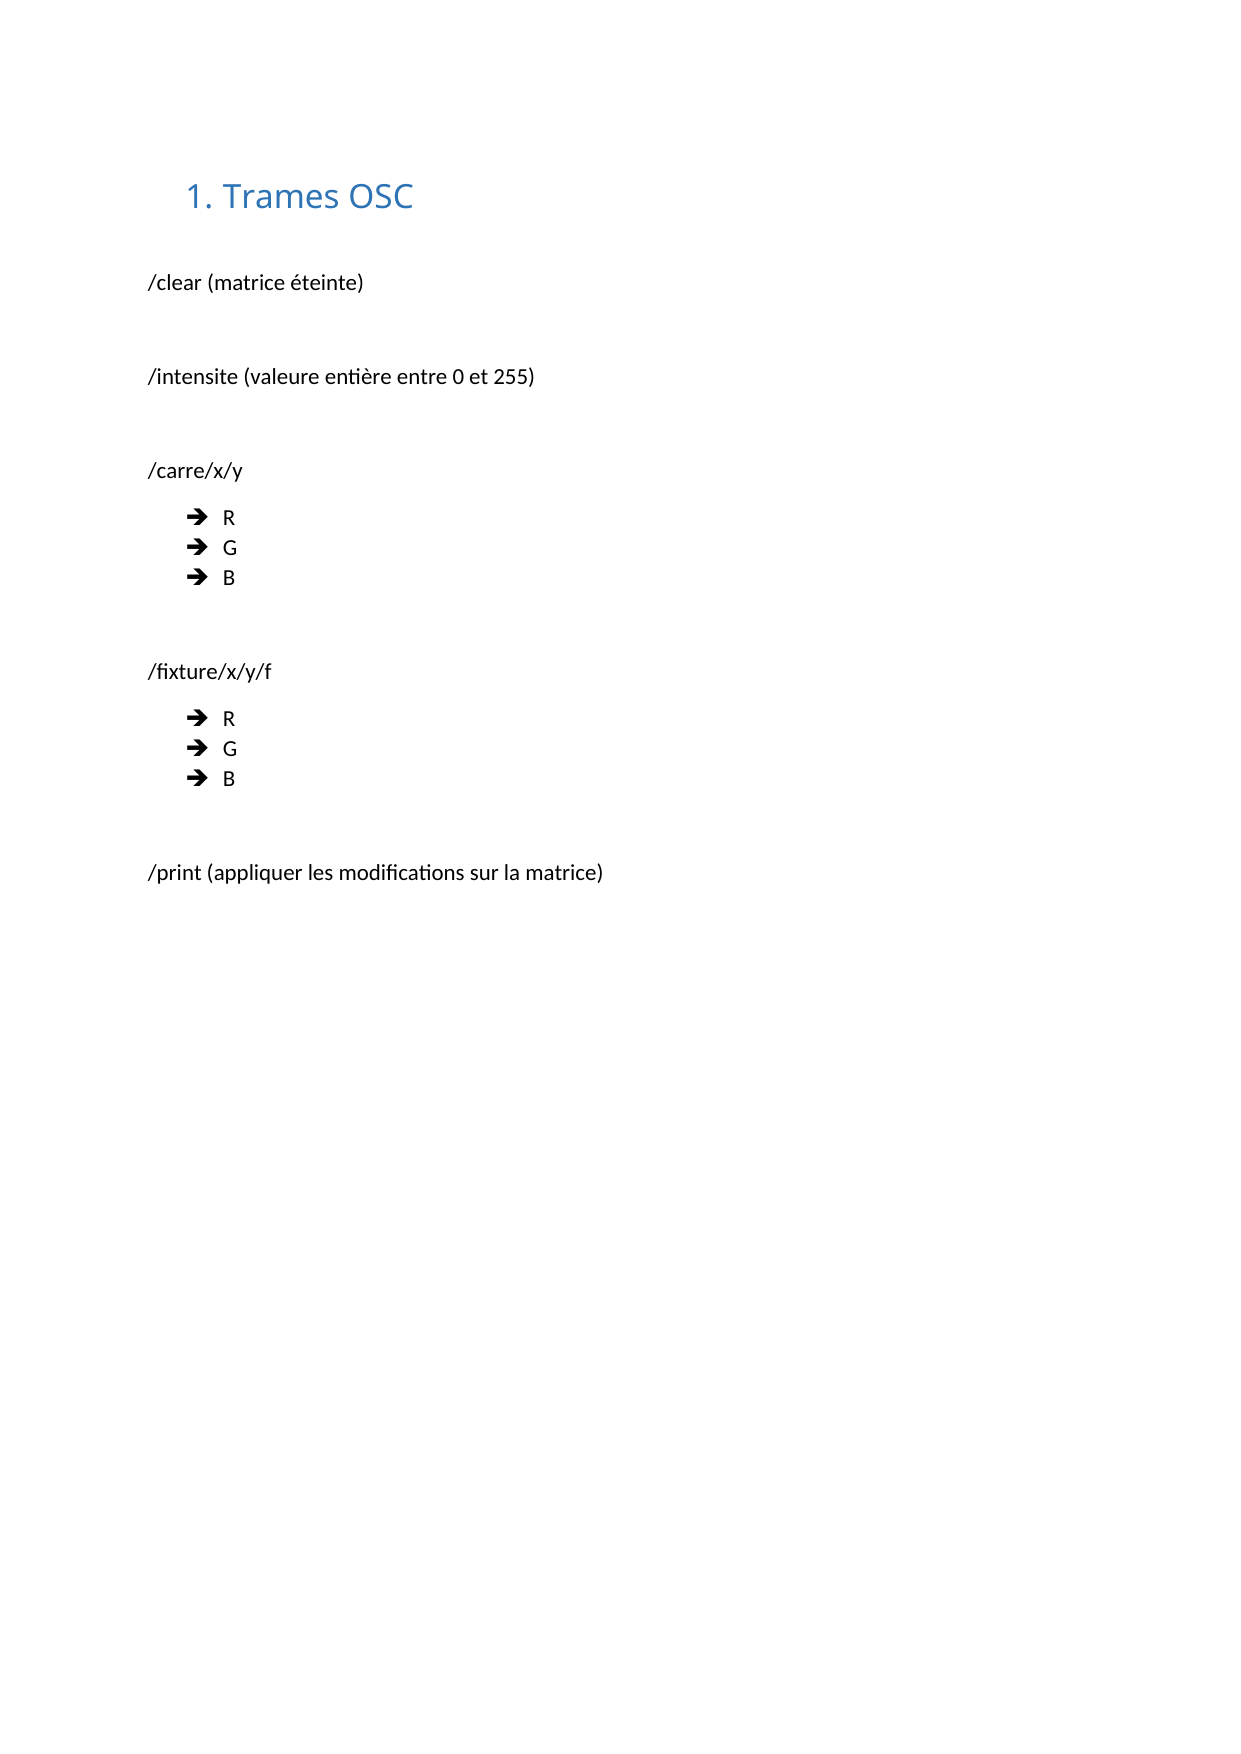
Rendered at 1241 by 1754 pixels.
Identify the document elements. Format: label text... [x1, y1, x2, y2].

text /print (appliquer les modifications sur la matrice) [148, 858, 1093, 886]
text /intensite (valeure entière entre 0 et 255) [148, 362, 1093, 390]
text /clear (matrice éteinte) [148, 268, 1093, 296]
text /fixture/x/y/f [148, 657, 1093, 685]
list R [185, 704, 1093, 732]
list G [185, 734, 1093, 762]
subtitle Trames OSC [185, 173, 1093, 218]
list B [185, 764, 1093, 792]
list B [185, 563, 1093, 591]
list R [185, 503, 1093, 531]
list G [185, 533, 1093, 561]
text /carre/x/y [148, 456, 1093, 484]
